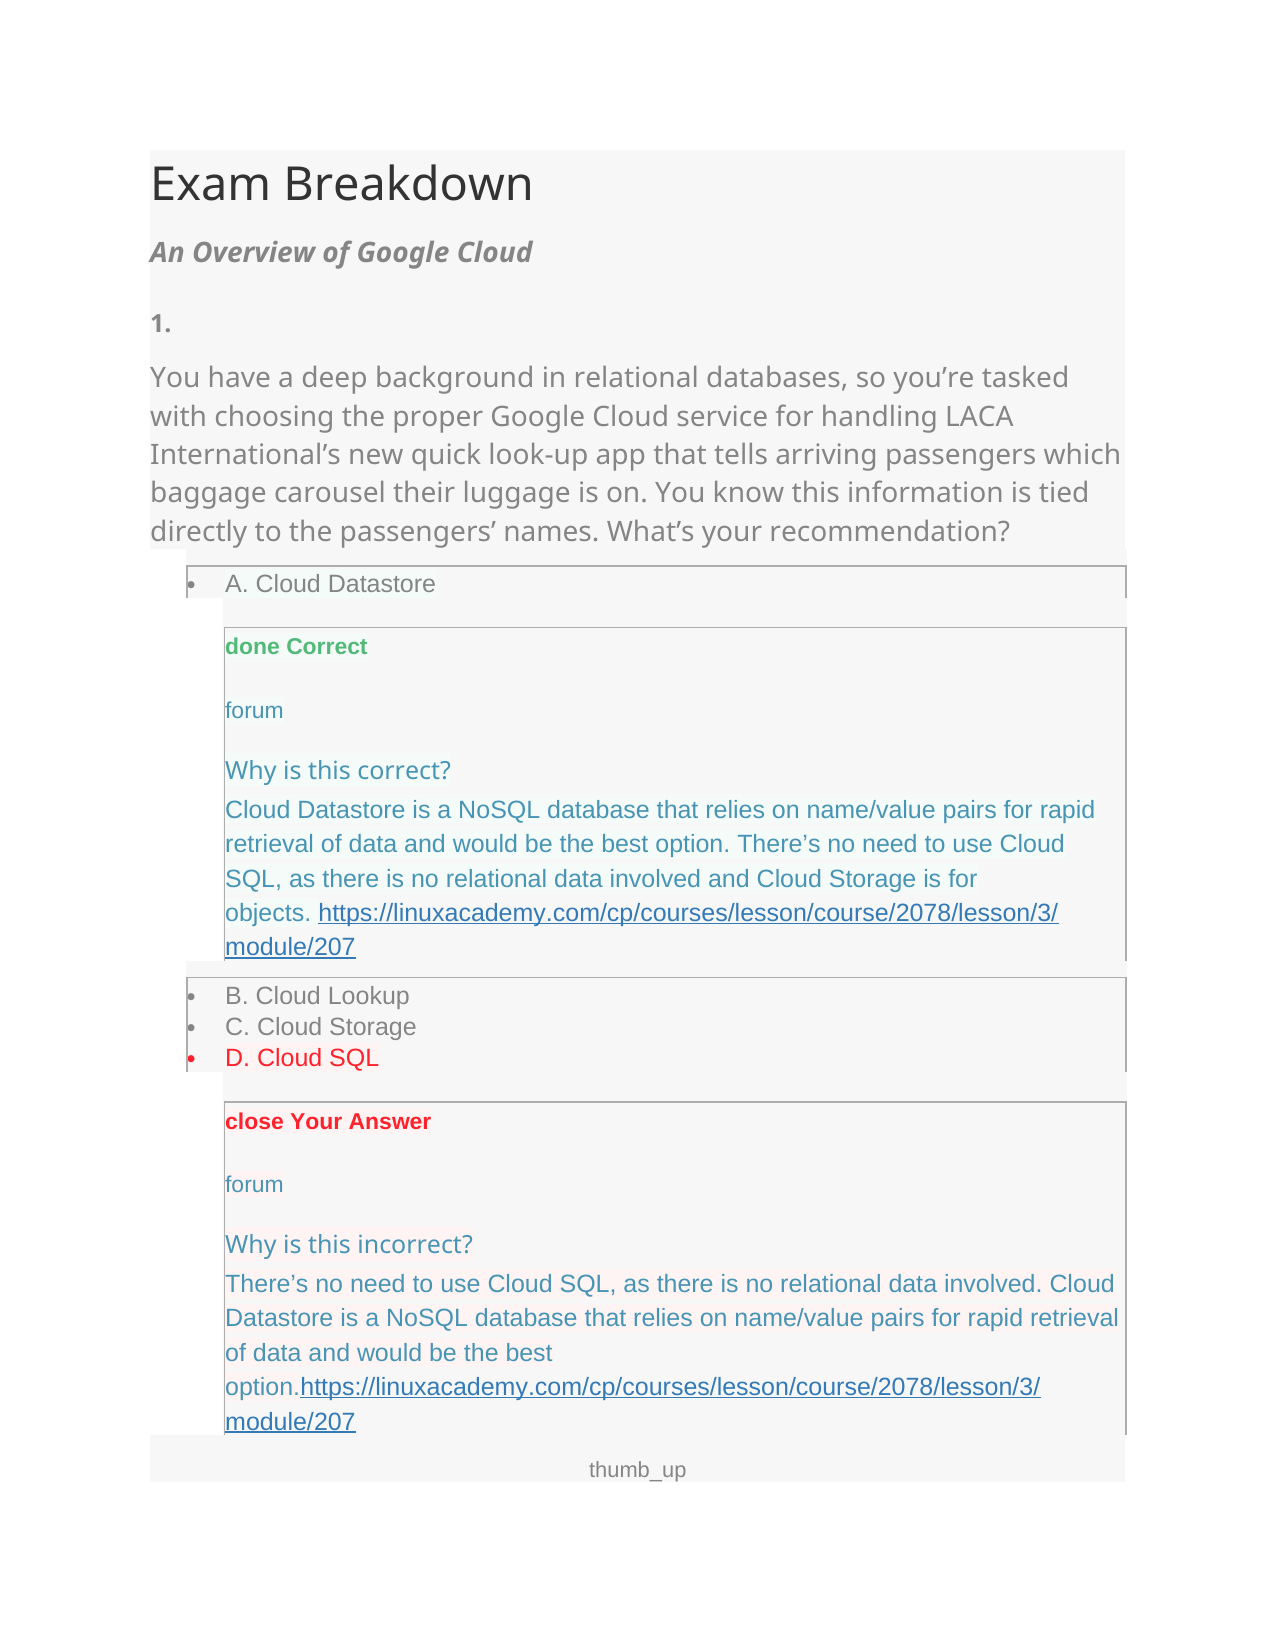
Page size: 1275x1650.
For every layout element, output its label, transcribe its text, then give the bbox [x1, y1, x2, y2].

text forum [225, 687, 1125, 723]
text You have a deep background in relational databases, so you’re tasked with choosing the proper Google Cloud service for handling LACA International’s new quick look-up app that tells arriving passengers which baggage carousel their luggage is on. You know this information is tied directly to the passengers’ names. What’s your recommendation? [150, 358, 1125, 549]
text done Correct [225, 628, 1125, 660]
list D. Cloud SQL [188, 1039, 1125, 1072]
subtitle Why is this correct? [225, 751, 1125, 786]
subtitle An Overview of Google Cloud [150, 233, 1125, 271]
subtitle Why is this incorrect? [225, 1225, 1125, 1261]
text There’s no need to use Cloud SQL, as there is no relational data involved. Cloud Datastore is a NoSQL database that relies on name/value pairs for rapid retrieval of data and would be the best option.https://linuxacademy.com/cp/courses/lesson/course/2078/lesson/3/module/207 [225, 1262, 1125, 1435]
subtitle 1. [150, 305, 1125, 339]
list A. Cloud Datastore [188, 567, 1125, 598]
text close Your Answer [225, 1103, 1125, 1134]
subtitle Exam Breakdown [150, 150, 1125, 214]
text forum [225, 1162, 1125, 1197]
text thumb_up [150, 1451, 1125, 1482]
list B. Cloud Lookup [188, 978, 1125, 1008]
text Cloud Datastore is a NoSQL database that relies on name/value pairs for rapid retrieval of data and would be the best option. There’s no need to use Cloud SQL, as there is no relational data involved and Cloud Storage is for objects. https://linuxacademy.com/cp/courses/lesson/course/2078/lesson/3/module/207 [225, 788, 1125, 961]
list C. Cloud Storage [188, 1008, 1125, 1039]
